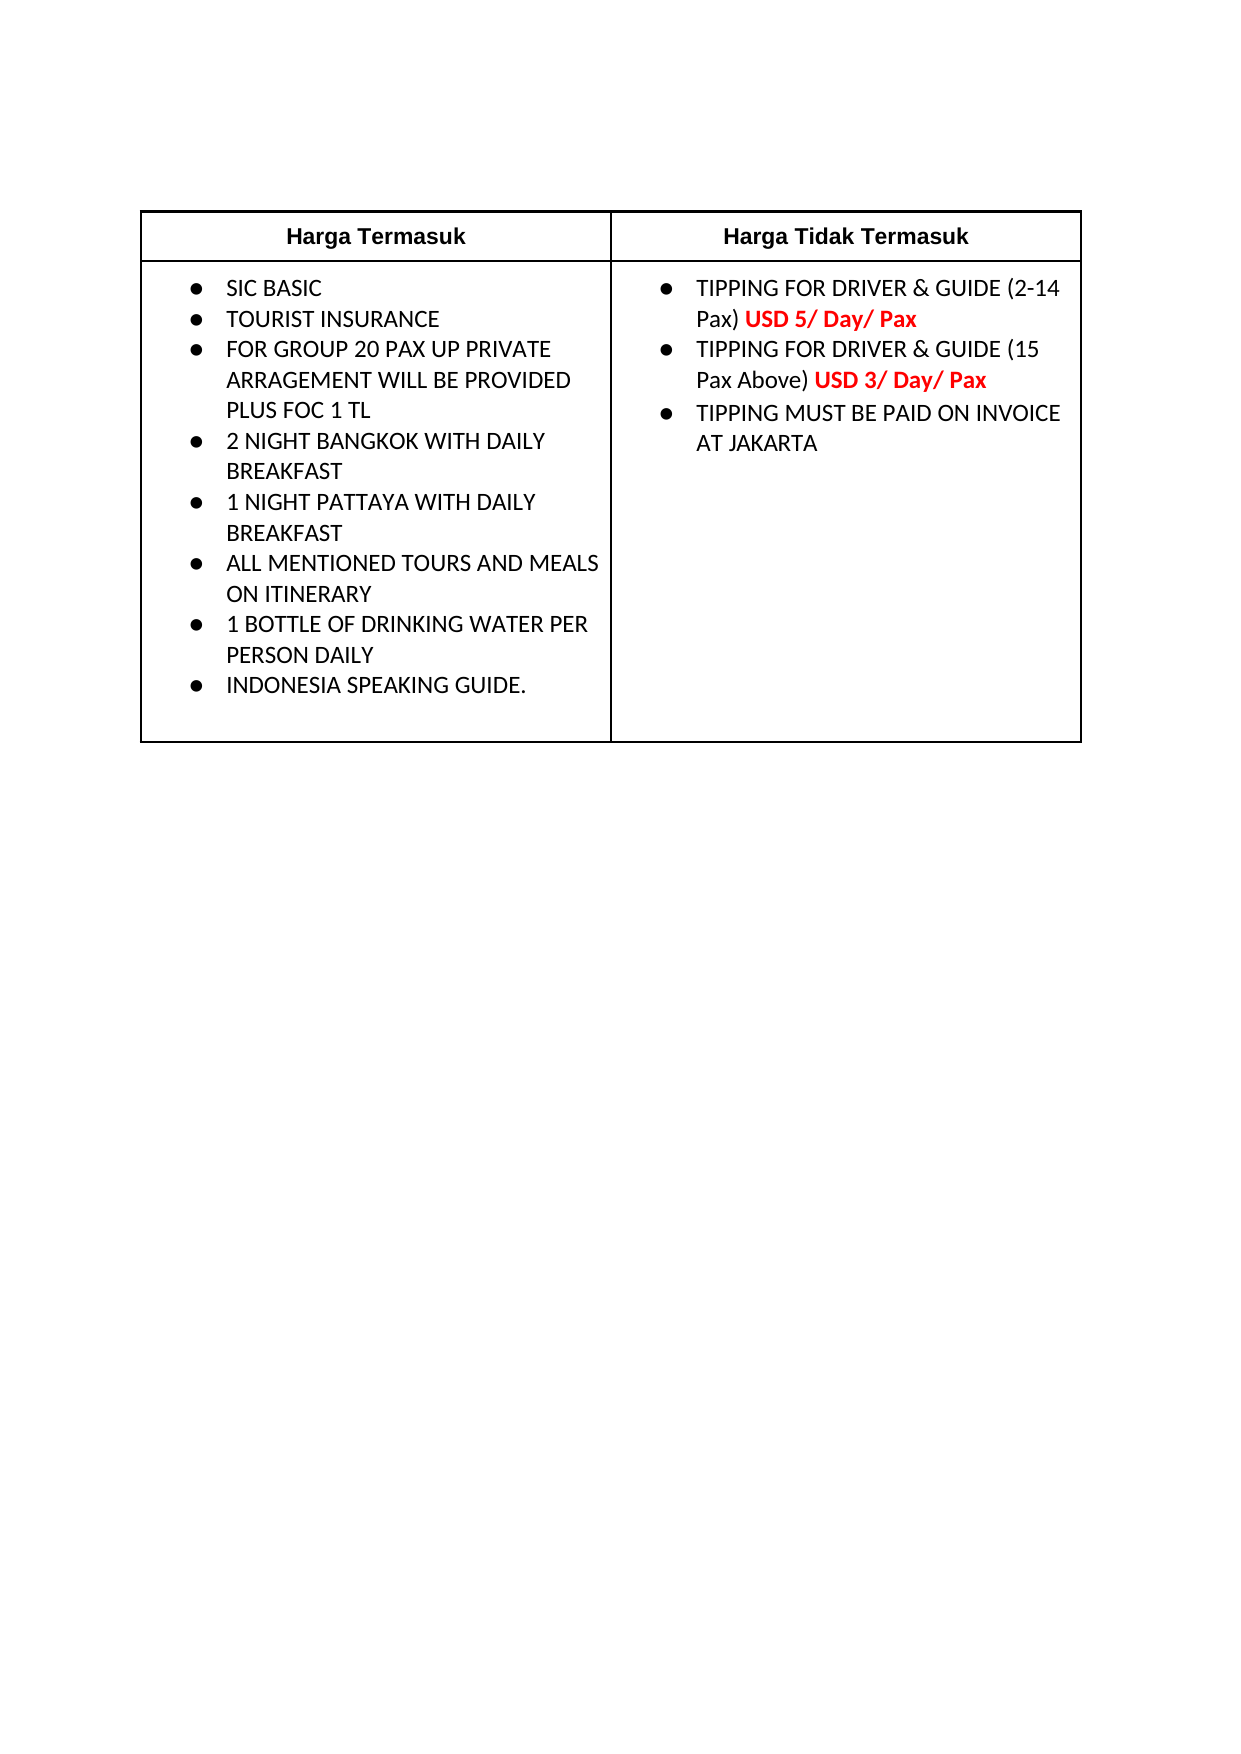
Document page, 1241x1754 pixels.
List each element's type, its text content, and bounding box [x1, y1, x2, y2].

table_cell SIC BASIC TOURIST INSURANCE FOR GROUP 20 PAX UP PRIVATE ARRAGEMENT WILL BE PROVIDED PLUS FOC 1 TL 2 NIGHT BANGKOK WITH DAILY BREAKFAST 1 NIGHT PATTAYA WITH DAILY BREAKFAST ALL MENTIONED TOURS AND MEALS ON ITINERARY 1 BOTTLE OF DRINKING WATER PER PERSON DAILY INDONESIA SPEAKING GUIDE. [142, 262, 610, 741]
table_header Harga Termasuk [142, 213, 610, 260]
table_header Harga Tidak Termasuk [612, 213, 1080, 260]
table_cell TIPPING FOR DRIVER & GUIDE (2-14 Pax) USD 5/ Day/ Pax TIPPING FOR DRIVER & GUIDE (15 Pax Above) USD 3/ Day/ Pax TIPPING MUST BE PAID ON INVOICE AT JAKARTA [612, 262, 1080, 741]
